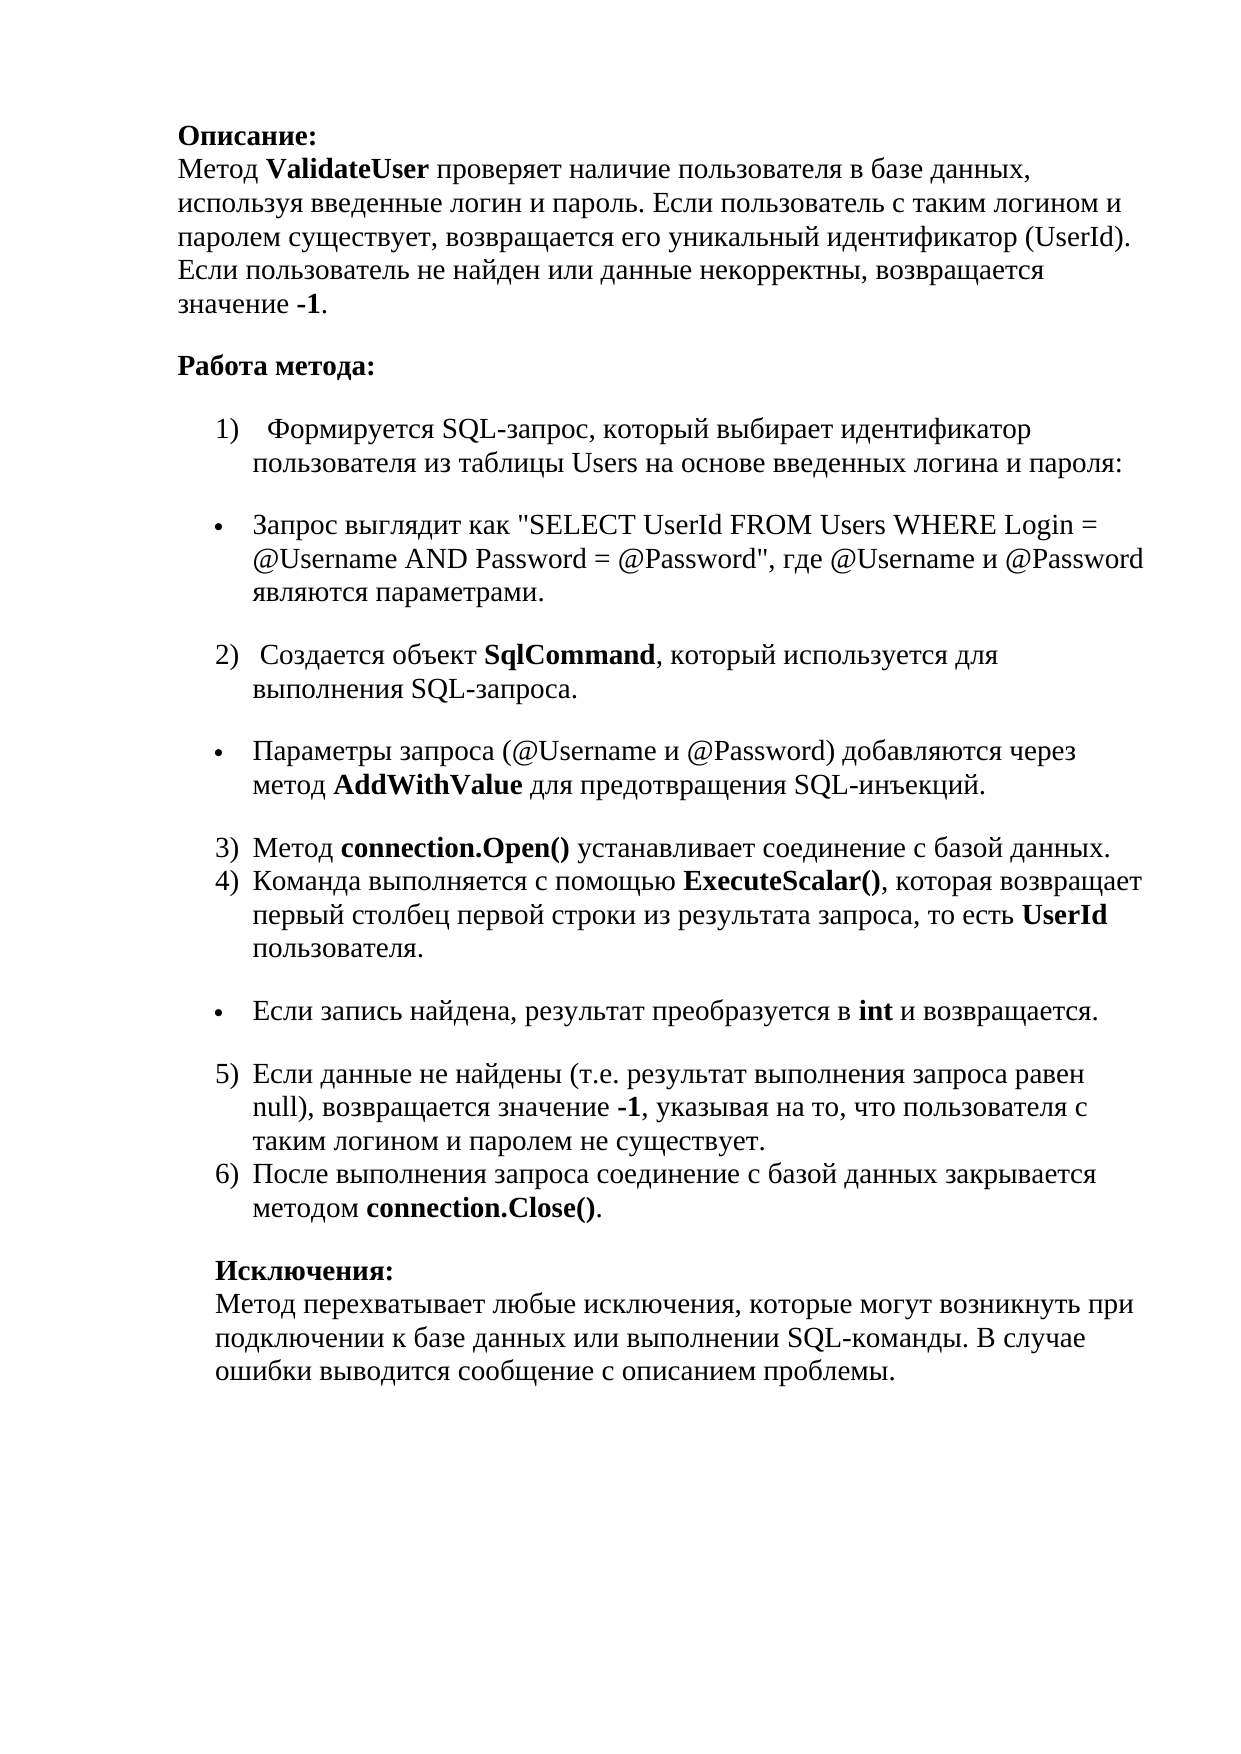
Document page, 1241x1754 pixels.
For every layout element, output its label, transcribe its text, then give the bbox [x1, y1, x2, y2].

text Описание: Метод ValidateUser проверяет наличие пользователя в базе данных, используя введенные логин и пароль. Если пользователь с таким логином и паролем существует, возвращается его уникальный идентификатор (UserId). Если пользователь не найден или данные некорректны, возвращается значение -1. [177, 118, 1152, 319]
list После выполнения запроса соединение с базой данных закрывается методом connection.Close(). [215, 1156, 1152, 1223]
list Команда выполняется с помощью ExecuteScalar(), которая возвращает первый столбец первой строки из результата запроса, то есть UserId пользователя. [215, 863, 1152, 964]
list Запрос выглядит как "SELECT UserId FROM Users WHERE Login = @Username AND Password = @Password", где @Username и @Password являются параметрами. [215, 507, 1152, 608]
list Формируется SQL-запрос, который выбирает идентификатор пользователя из таблицы Users на основе введенных логина и пароля: [215, 411, 1152, 478]
list Если данные не найдены (т.е. результат выполнения запроса равен null), возвращается значение -1, указывая на то, что пользователя с таким логином и паролем не существует. [215, 1056, 1152, 1156]
text Работа метода: [177, 348, 1152, 382]
list Параметры запроса (@Username и @Password) добавляются через метод AddWithValue для предотвращения SQL-инъекций. [215, 733, 1152, 801]
text Исключения: Метод перехватывает любые исключения, которые могут возникнуть при подключении к базе данных или выполнении SQL-команды. В случае ошибки выводится сообщение с описанием проблемы. [215, 1253, 1152, 1387]
list Если запись найдена, результат преобразуется в int и возвращается. [215, 993, 1152, 1027]
list Создается объект SqlCommand, который используется для выполнения SQL-запроса. [215, 637, 1152, 704]
list Метод connection.Open() устанавливает соединение с базой данных. [215, 830, 1152, 863]
